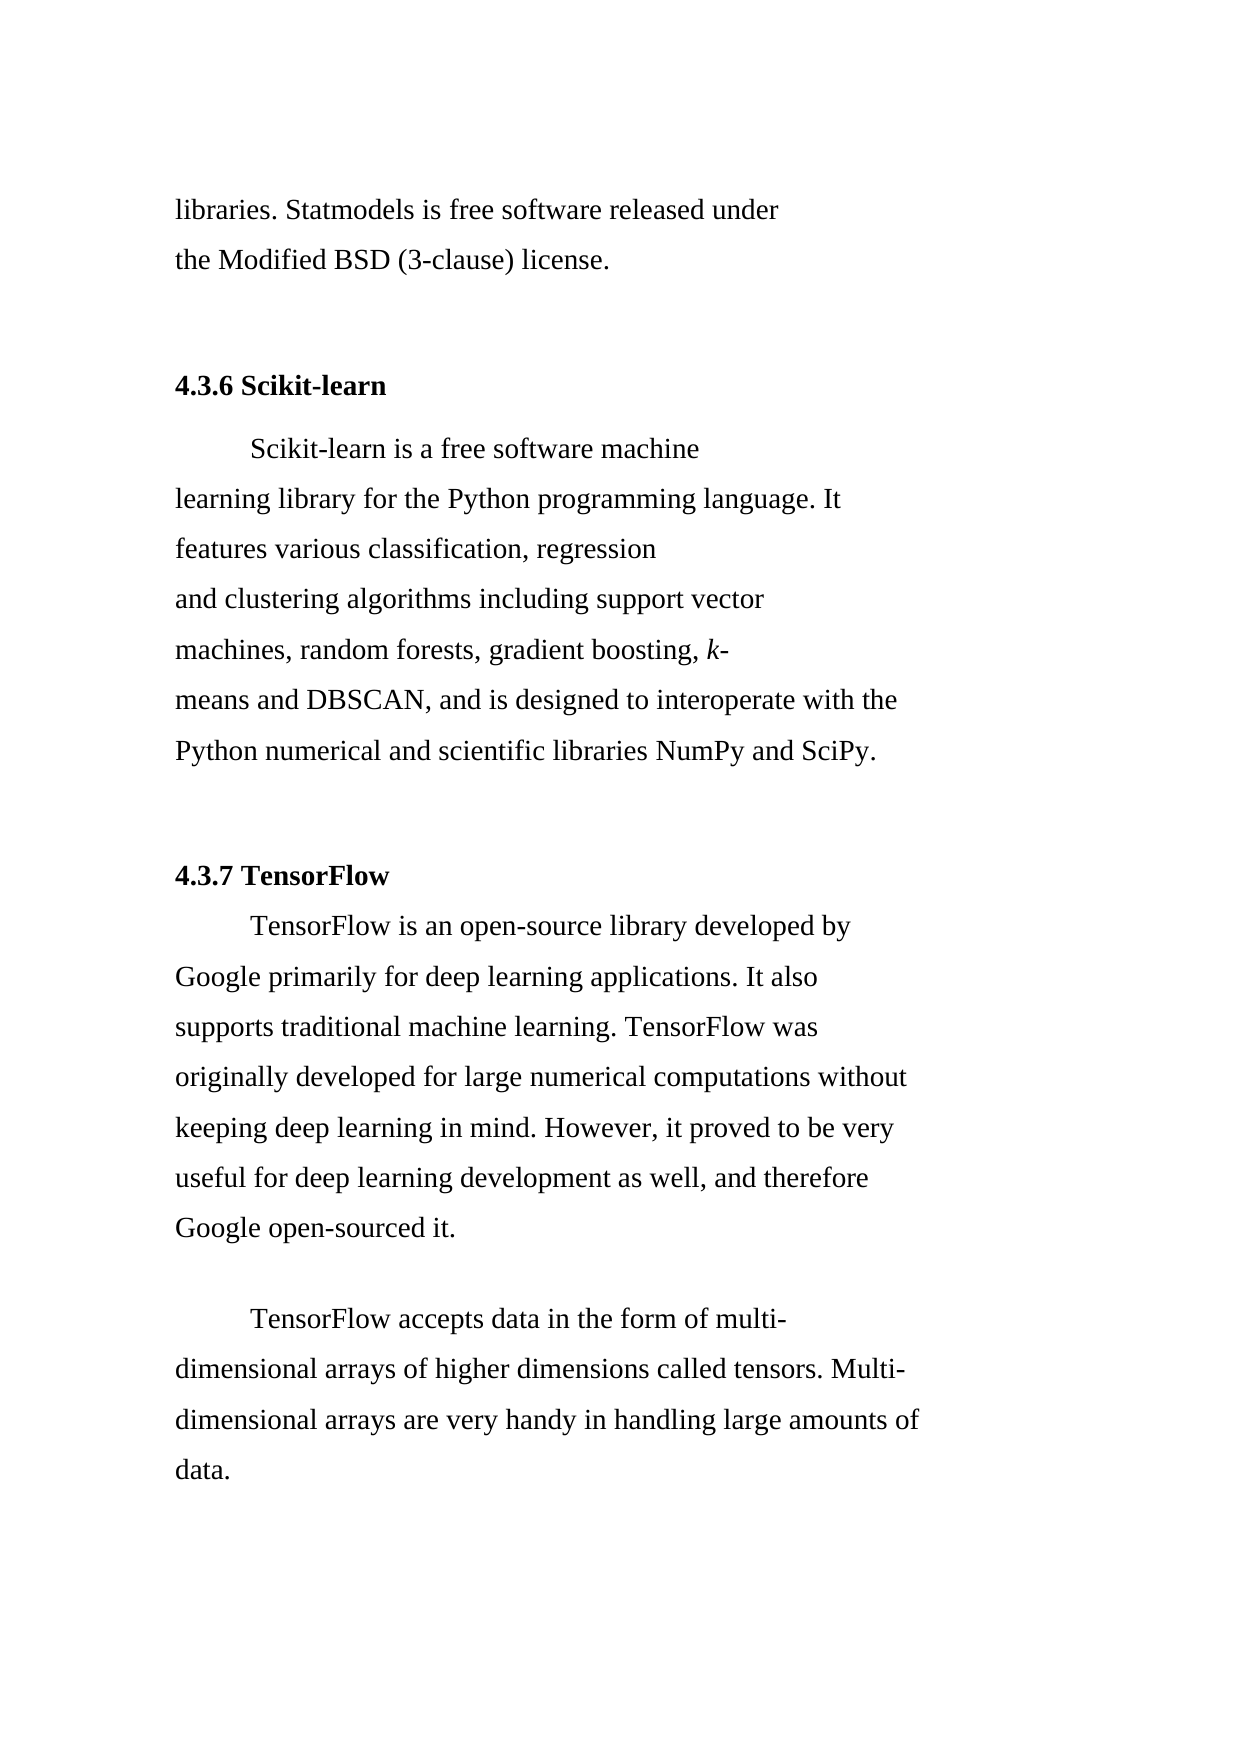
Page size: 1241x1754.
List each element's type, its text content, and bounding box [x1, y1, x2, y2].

text TensorFlow is an open-source library developed by Google primarily for deep learning applications. It also supports traditional machine learning. TensorFlow was originally developed for large numerical computations without keeping deep learning in mind. However, it proved to be very useful for deep learning development as well, and therefore Google open-sourced it. [175, 908, 923, 1244]
text 4.3.6 Scikit-learn [175, 368, 1119, 401]
text Scikit-learn is a free software machine learning library for the Python programming language. It features various classification, regression and clustering algorithms including support vector machines, random forests, gradient boosting, k-means and DBSCAN, and is designed to interoperate with the Python numerical and scientific libraries NumPy and SciPy. [175, 431, 923, 766]
text TensorFlow accepts data in the form of multi-dimensional arrays of higher dimensions called tensors. Multi-dimensional arrays are very handy in handling large amounts of data. [175, 1301, 923, 1486]
text 4.3.7 TensorFlow [175, 858, 1119, 892]
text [175, 192, 923, 276]
